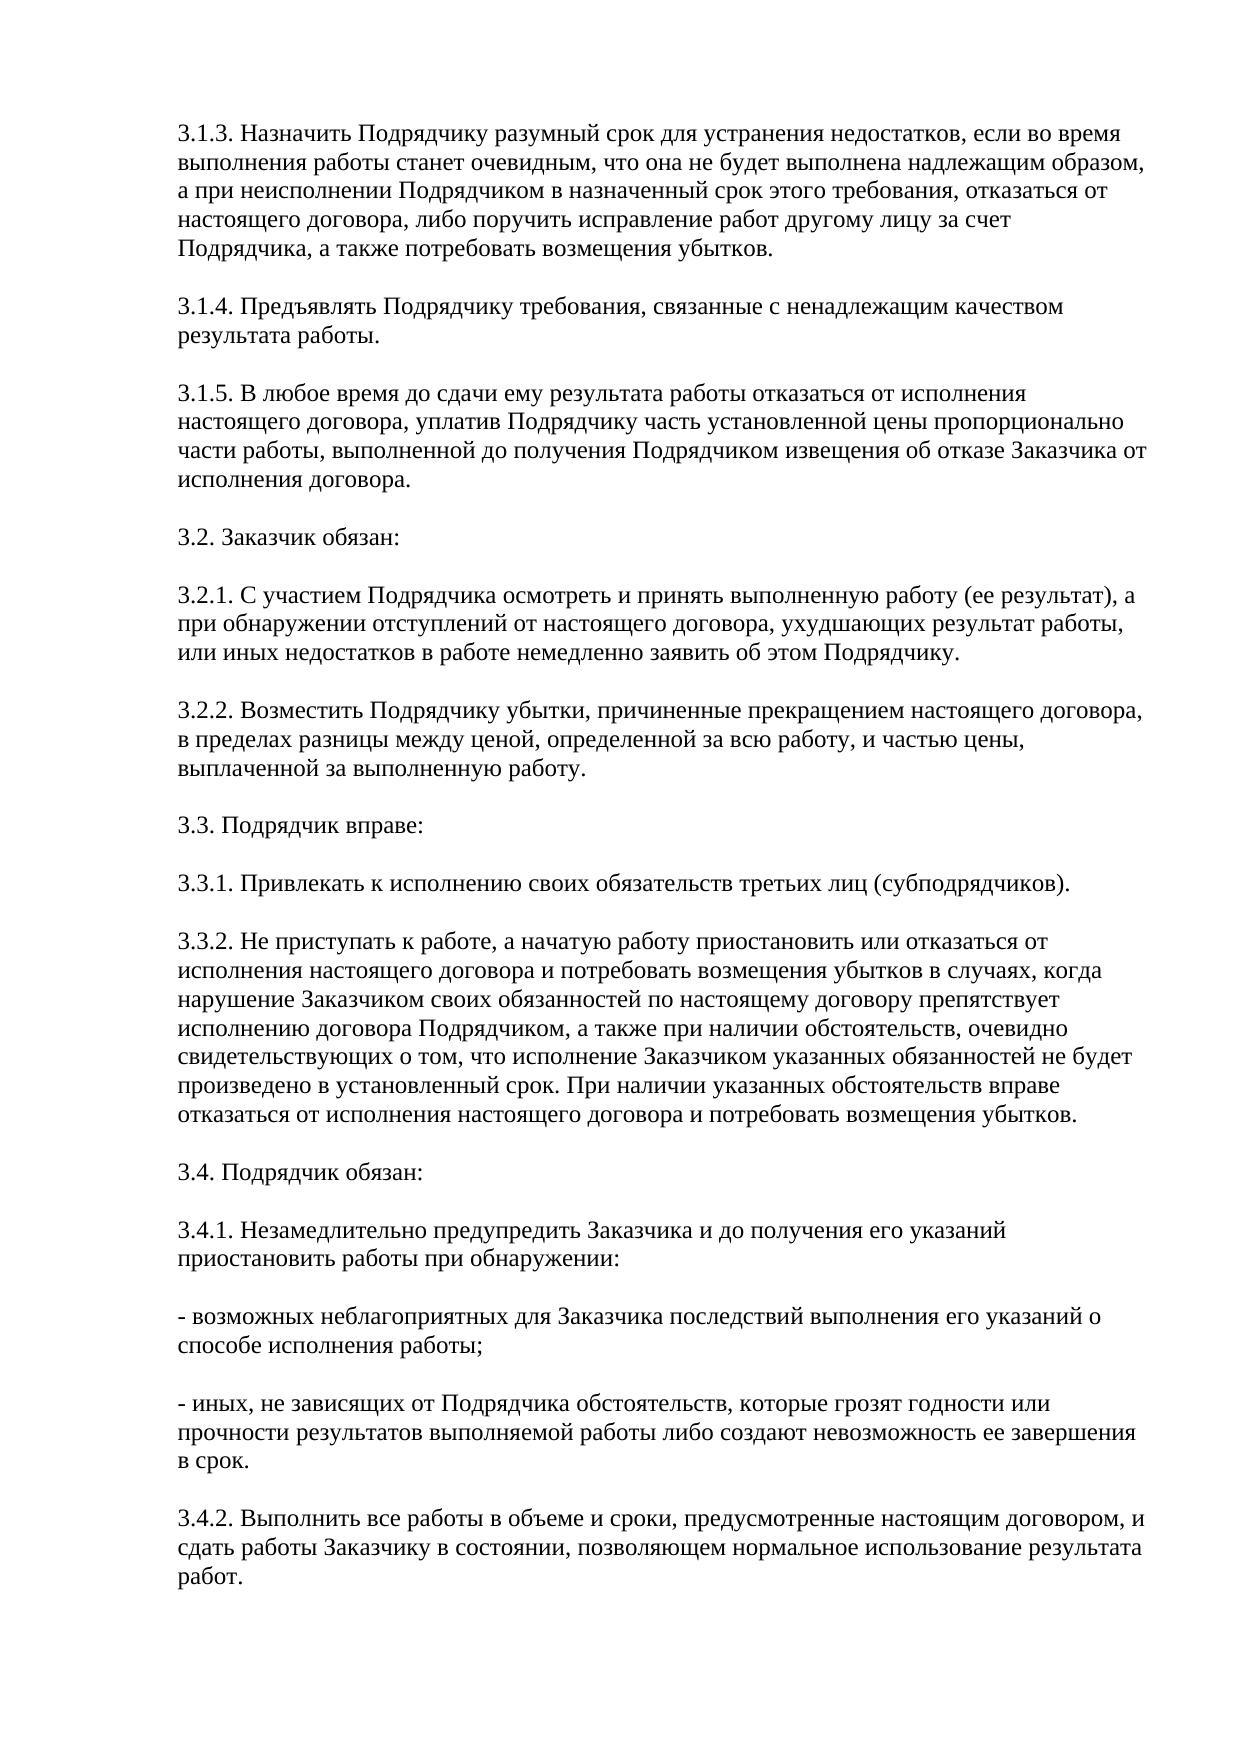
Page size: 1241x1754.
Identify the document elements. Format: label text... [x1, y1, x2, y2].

text 3.4. Подрядчик обязан: [177, 1157, 1152, 1186]
text 3.2.1. С участием Подрядчика осмотреть и принять выполненную работу (ее результат), а при обнаружении отступлений от настоящего договора, ухудшающих результат работы, или иных недостатков в работе немедленно заявить об этом Подрядчику. [177, 580, 1152, 666]
text 3.1.5. В любое время до сдачи ему результата работы отказаться от исполнения настоящего договора, уплатив Подрядчику часть установленной цены пропорционально части работы, выполненной до получения Подрядчиком извещения об отказе Заказчика от исполнения договора. [177, 378, 1152, 493]
text - иных, не зависящих от Подрядчика обстоятельств, которые грозят годности или прочности результатов выполняемой работы либо создают невозможность ее завершения в срок. [177, 1388, 1152, 1474]
text 3.3. Подрядчик вправе: [177, 811, 1152, 839]
text 3.1.4. Предъявлять Подрядчику требования, связанные с ненадлежащим качеством результата работы. [177, 291, 1152, 348]
text 3.3.2. Не приступать к работе, а начатую работу приостановить или отказаться от исполнения настоящего договора и потребовать возмещения убытков в случаях, когда нарушение Заказчиком своих обязанностей по настоящему договору препятствует исполнению договора Подрядчиком, а также при наличии обстоятельств, очевидно свидетельствующих о том, что исполнение Заказчиком указанных обязанностей не будет произведено в установленный срок. При наличии указанных обстоятельств вправе отказаться от исполнения настоящего договора и потребовать возмещения убытков. [177, 926, 1152, 1128]
text 3.2.2. Возместить Подрядчику убытки, причиненные прекращением настоящего договора, в пределах разницы между ценой, определенной за всю работу, и частью цены, выплаченной за выполненную работу. [177, 695, 1152, 781]
text 3.3.1. Привлекать к исполнению своих обязательств третьих лиц (субподрядчиков). [177, 868, 1152, 897]
text 3.1.3. Назначить Подрядчику разумный срок для устранения недостатков, если во время выполнения работы станет очевидным, что она не будет выполнена надлежащим образом, а при неисполнении Подрядчиком в назначенный срок этого требования, отказаться от настоящего договора, либо поручить исправление работ другому лицу за счет Подрядчика, а также потребовать возмещения убытков. [177, 118, 1152, 262]
text - возможных неблагоприятных для Заказчика последствий выполнения его указаний о способе исполнения работы; [177, 1301, 1152, 1359]
text 3.4.2. Выполнить все работы в объеме и сроки, предусмотренные настоящим договором, и сдать работы Заказчику в состоянии, позволяющем нормальное использование результата работ. [177, 1503, 1152, 1590]
text 3.4.1. Незамедлительно предупредить Заказчика и до получения его указаний приостановить работы при обнаружении: [177, 1215, 1152, 1272]
text 3.2. Заказчик обязан: [177, 522, 1152, 551]
